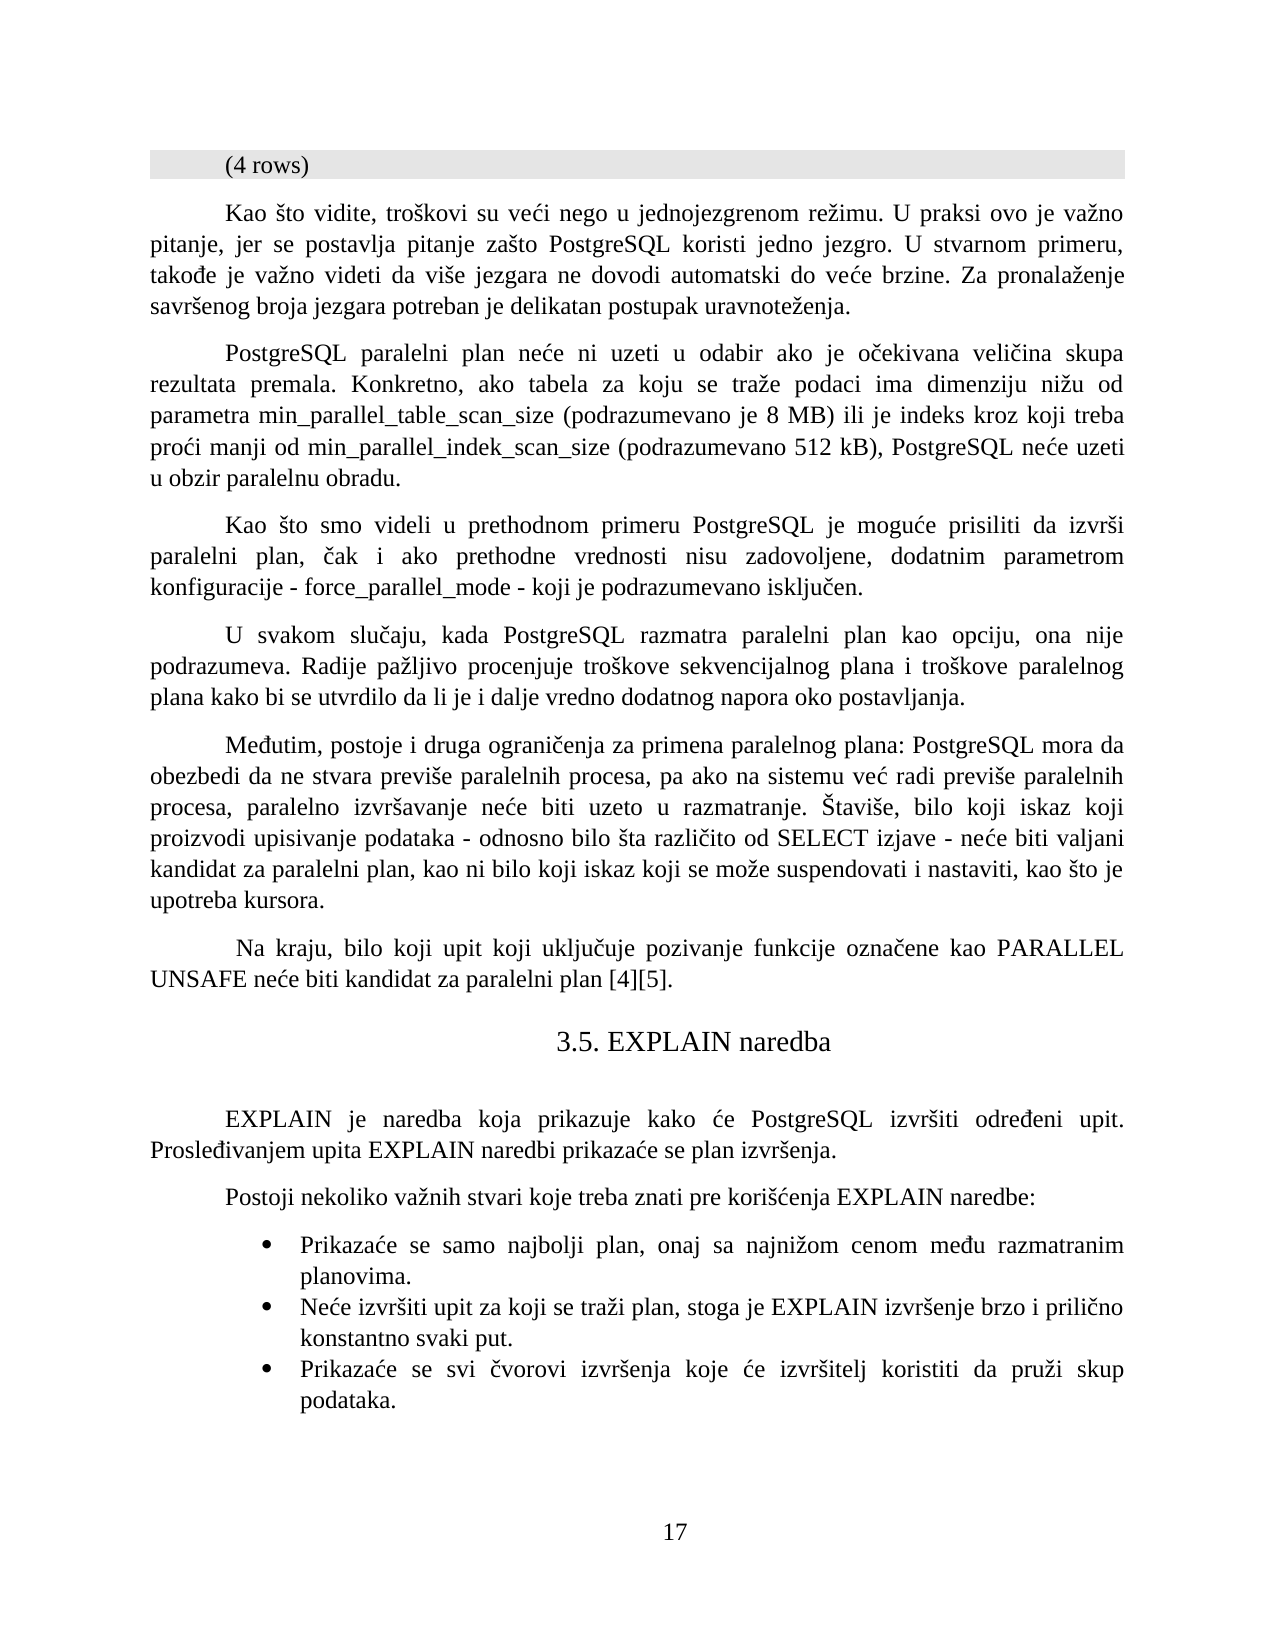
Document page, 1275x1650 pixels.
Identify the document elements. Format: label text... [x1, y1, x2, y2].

text PostgreSQL paralelni plan neće ni uzeti u odabir ako je očekivana veličina skupa rezultata premala. Konkretno, ako tabela za koju se traže podaci ima dimenziju nižu od parametra min_parallel_table_scan_size (podrazumevano je 8 MB) ili je indeks kroz koji treba proći manji od min_parallel_indek_scan_size (podrazumevano 512 kB), PostgreSQL neće uzeti u obzir paralelnu obradu. [150, 338, 1125, 491]
text (4 rows) [150, 150, 1125, 179]
text Postoji nekoliko važnih stvari koje treba znati pre korišćenja EXPLAIN naredbe: [150, 1182, 1125, 1211]
list Neće izvršiti upit za koji se traži plan, stoga je EXPLAIN izvršenje brzo i prilično konstantno svaki put. [262, 1292, 1125, 1352]
text EXPLAIN je naredba koja prikazuje kako će PostgreSQL izvršiti određeni upit. Prosleđivanjem upita EXPLAIN naredbi prikazaće se plan izvršenja. [150, 1104, 1125, 1163]
list Prikazaće se svi čvorovi izvršenja koje će izvršitelj koristiti da pruži skup podataka. [262, 1354, 1125, 1414]
list Prikazaće se samo najbolji plan, onaj sa najnižom cenom među razmatranim planovima. [262, 1230, 1125, 1290]
text U svakom slučaju, kada PostgreSQL razmatra paralelni plan kao opciju, ona nije podrazumeva. Radije pažljivo procenjuje troškove sekvencijalnog plana i troškove paralelnog plana kako bi se utvrdilo da li je i dalje vredno dodatnog napora oko postavljanja. [150, 620, 1125, 711]
text Kao što smo videli u prethodnom primeru PostgreSQL je moguće prisiliti da izvrši paralelni plan, čak i ako prethodne vrednosti nisu zadovoljene, dodatnim parametrom konfiguracije - force_parallel_mode - koji je podrazumevano isključen. [150, 510, 1125, 601]
text Na kraju, bilo koji upit koji uključuje pozivanje funkcije označene kao PARALLEL UNSAFE neće biti kandidat za paralelni plan [4][5]. [150, 933, 1125, 993]
text EXPLAIN naredba [187, 1024, 1125, 1058]
text Međutim, postoje i druga ograničenja za primena paralelnog plana: PostgreSQL mora da obezbedi da ne stvara previše paralelnih procesa, pa ako na sistemu već radi previše paralelnih procesa, paralelno izvršavanje neće biti uzeto u razmatranje. Štaviše, bilo koji iskaz koji proizvodi upisivanje podataka - odnosno bilo šta različito od SELECT izjave - neće biti valjani kandidat za paralelni plan, kao ni bilo koji iskaz koji se može suspendovati i nastaviti, kao što je upotreba kursora. [150, 730, 1125, 914]
text Kao što vidite, troškovi su veći nego u jednojezgrenom režimu. U praksi ovo je važno pitanje, jer se postavlja pitanje zašto PostgreSQL koristi jedno jezgro. U stvarnom primeru, takođe je važno videti da više jezgara ne dovodi automatski do veće brzine. Za pronalaženje savršenog broja jezgara potreban je delikatan postupak uravnoteženja. [150, 198, 1125, 319]
